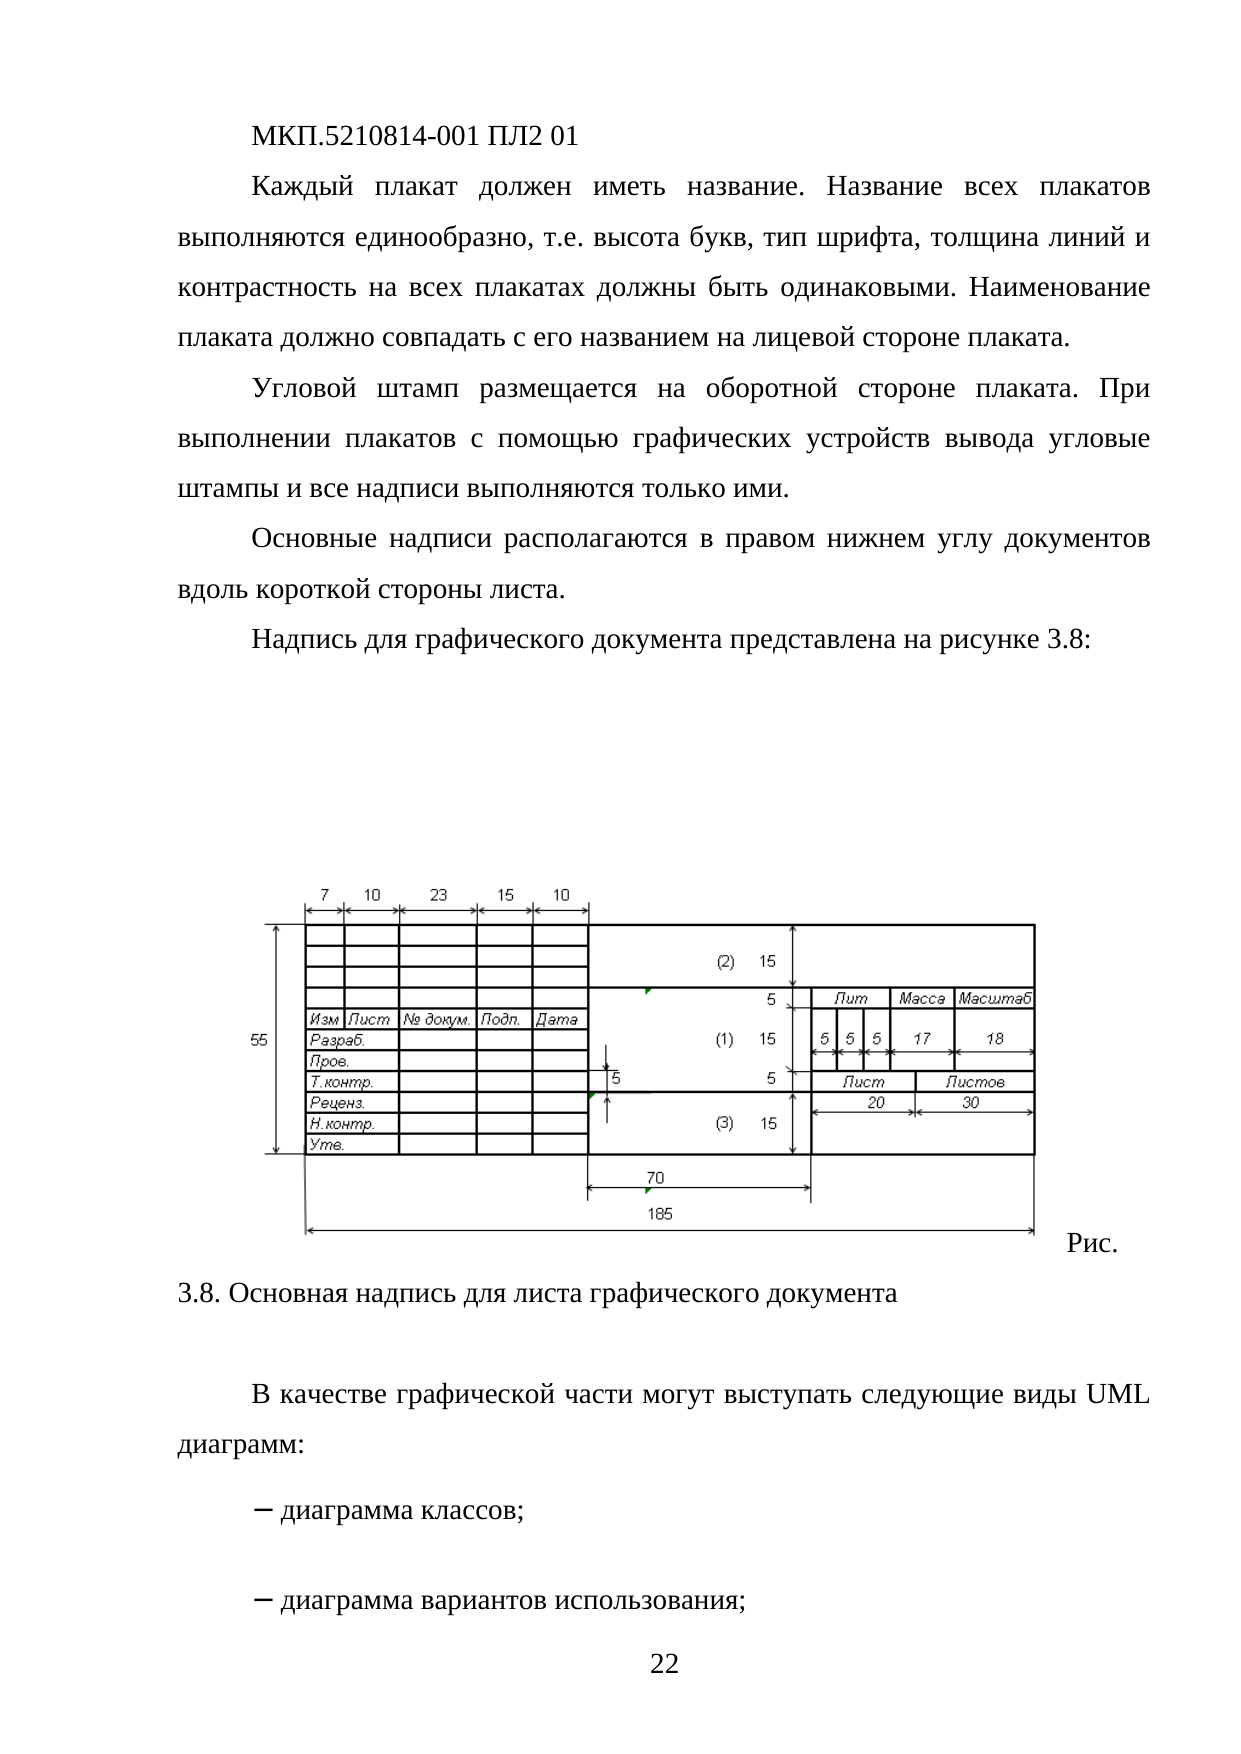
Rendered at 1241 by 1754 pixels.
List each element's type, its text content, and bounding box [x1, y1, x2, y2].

text Надпись для графического документа представлена на рисунке 3.8: [177, 621, 1152, 655]
text В качестве графической части могут выступать следующие виды UML диаграмм: [177, 1376, 1152, 1460]
text Каждый плакат должен иметь название. Название всех плакатов выполняются единообразно, т.е. высота букв, тип шрифта, толщина линий и контрастность на всех плакатах должны быть одинаковыми. Наименование плаката должно совпадать с его названием на лицевой стороне плаката. [177, 168, 1152, 353]
text Основные надписи располагаются в правом нижнем углу документов вдоль короткой стороны листа. [177, 521, 1152, 604]
text Рис. 3.8. Основная надпись для листа графического документа [177, 1225, 1152, 1309]
text МКП.5210814-001 ПЛ2 01 [177, 118, 1152, 152]
list диаграмма вариантов использования; [177, 1566, 1152, 1626]
list диаграмма классов; [177, 1477, 1152, 1536]
text Угловой штамп размещается на оборотной стороне плаката. При выполнении плакатов с помощью графических устройств вывода угловые штампы и все надписи выполняются только ими. [177, 370, 1152, 504]
picture [250, 874, 1048, 1252]
